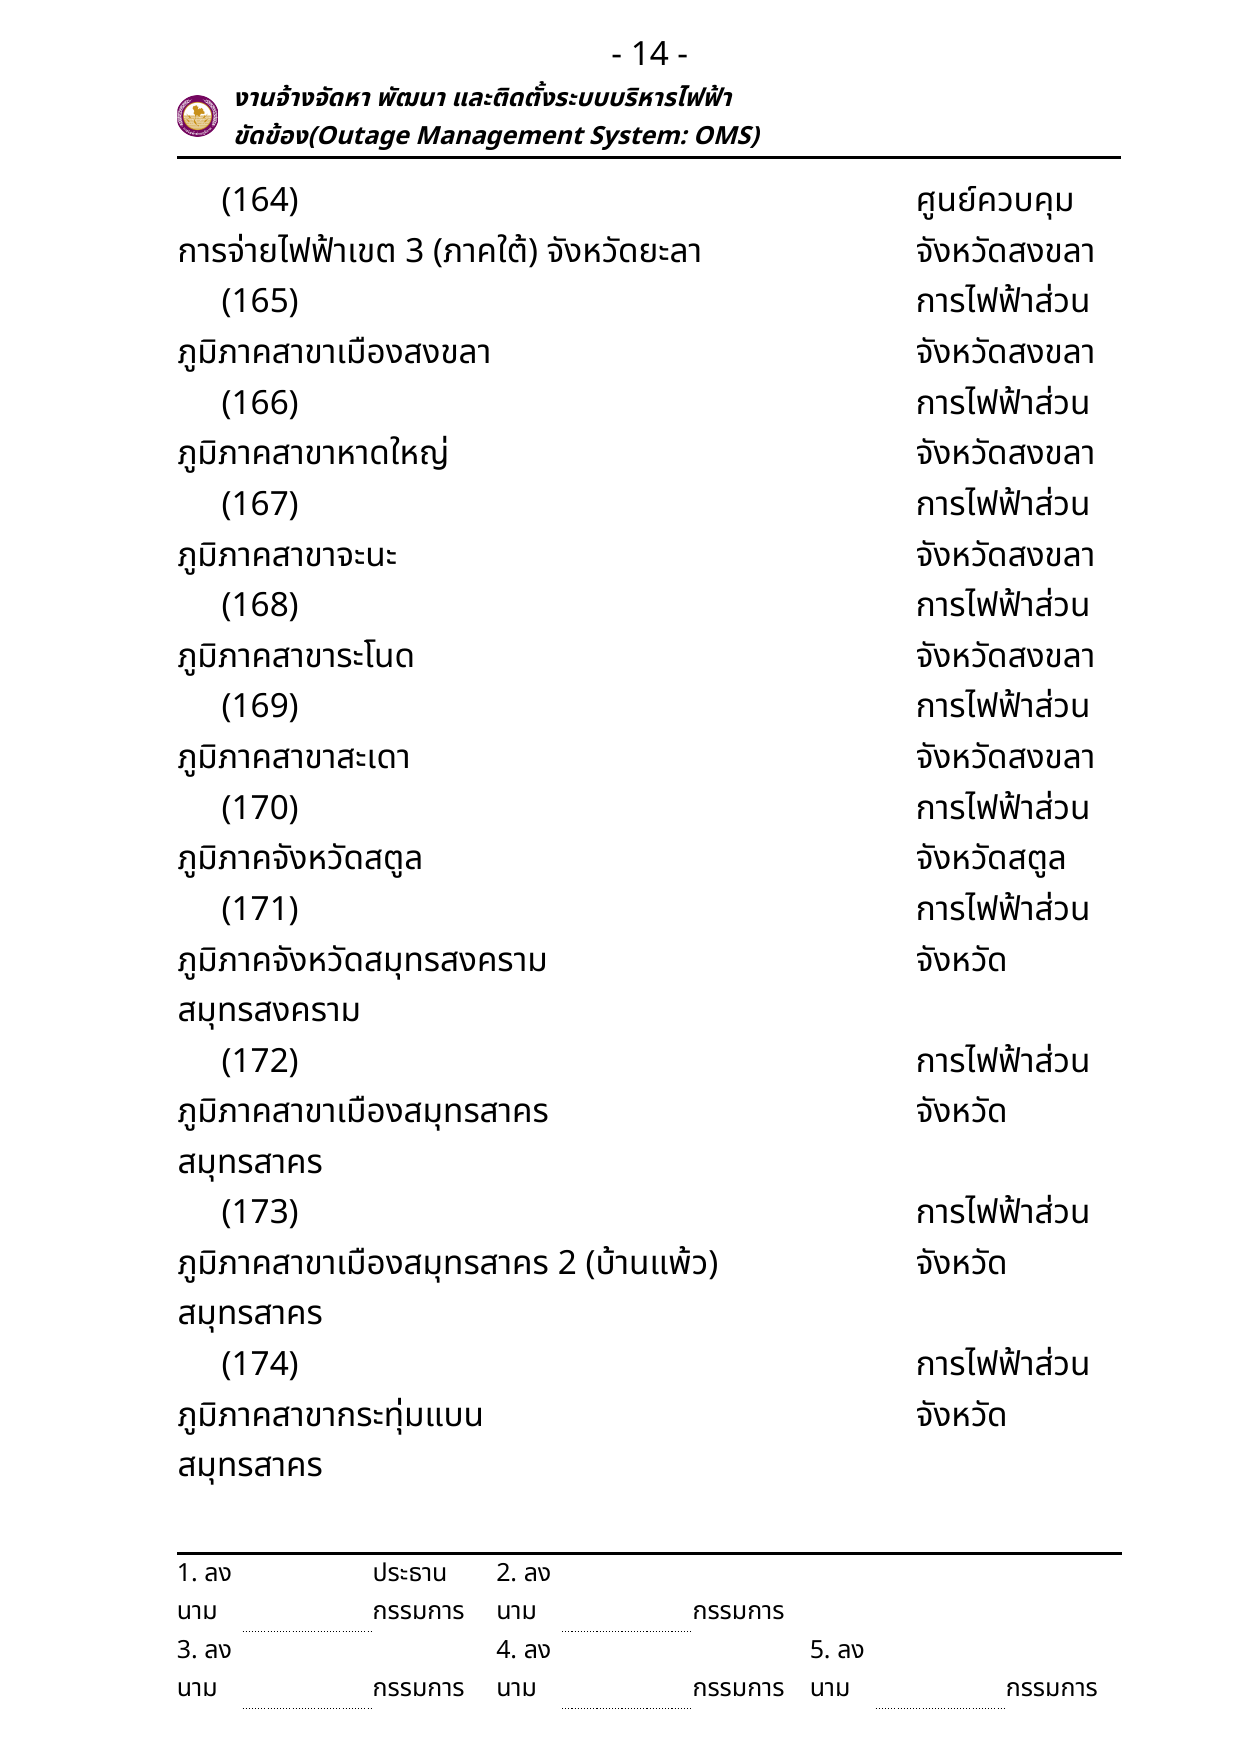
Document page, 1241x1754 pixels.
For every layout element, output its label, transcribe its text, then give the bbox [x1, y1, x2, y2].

list การไฟฟ้าส่วนภูมิภาคสาขาสะเดา จังหวัดสงขลา [177, 682, 1122, 783]
list ศูนย์ควบคุมการจ่ายไฟฟ้าเขต 3 (ภาคใต้) จังหวัดยะลา จังหวัดสงขลา [177, 176, 1122, 277]
list การไฟฟ้าส่วนภูมิภาคสาขากระทุ่มแบน จังหวัดสมุทรสาคร [177, 1340, 1122, 1491]
list การไฟฟ้าส่วนภูมิภาคจังหวัดสมุทรสงคราม จังหวัดสมุทรสงคราม [177, 885, 1122, 1036]
list การไฟฟ้าส่วนภูมิภาคจังหวัดสตูล จังหวัดสตูล [177, 783, 1122, 885]
picture [177, 95, 218, 137]
list การไฟฟ้าส่วนภูมิภาคสาขาหาดใหญ่ จังหวัดสงขลา [177, 378, 1122, 480]
list การไฟฟ้าส่วนภูมิภาคสาขาเมืองสมุทรสาคร 2 (บ้านแพ้ว) จังหวัดสมุทรสาคร [177, 1188, 1122, 1340]
list การไฟฟ้าส่วนภูมิภาคสาขาเมืองสมุทรสาคร จังหวัดสมุทรสาคร [177, 1036, 1122, 1188]
list การไฟฟ้าส่วนภูมิภาคสาขาระโนด จังหวัดสงขลา [177, 581, 1122, 682]
list การไฟฟ้าส่วนภูมิภาคสาขาจะนะ จังหวัดสงขลา [177, 480, 1122, 581]
list การไฟฟ้าส่วนภูมิภาคสาขาเมืองสงขลา จังหวัดสงขลา [177, 277, 1122, 378]
